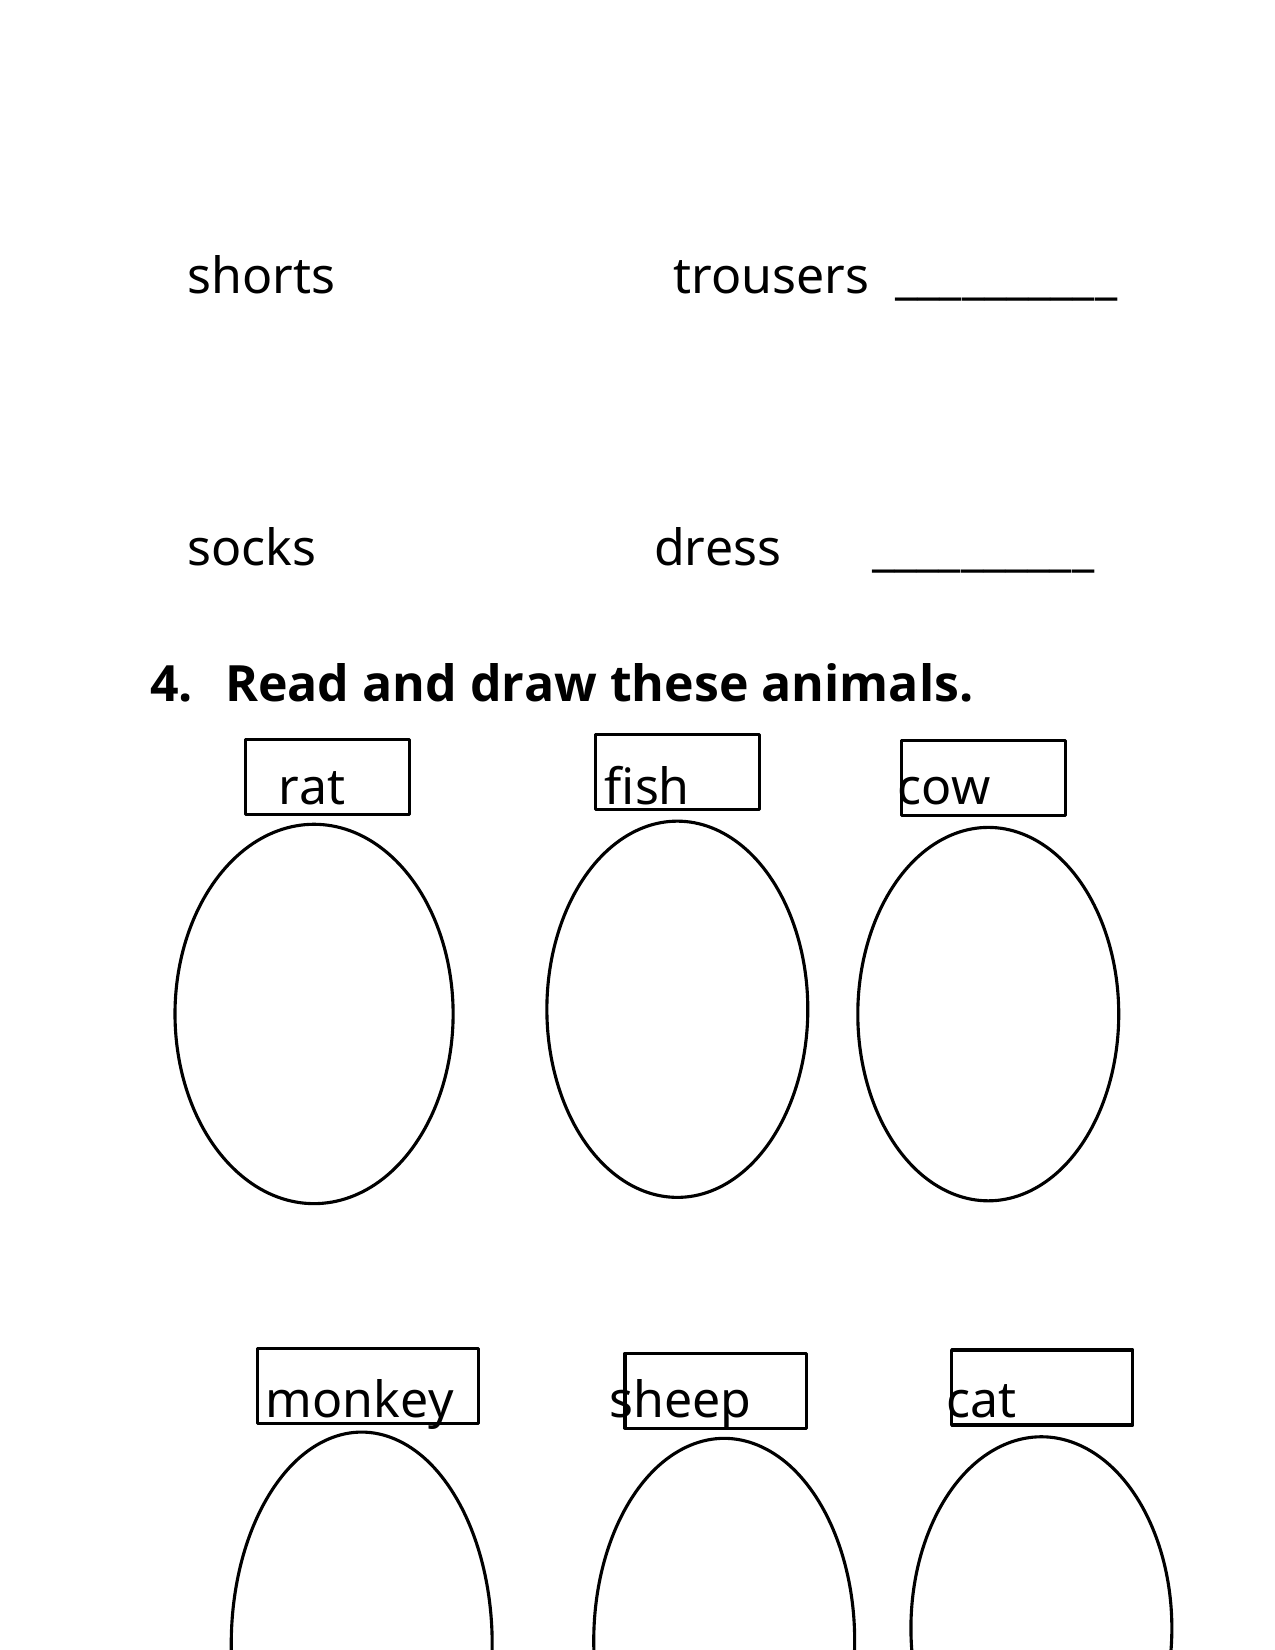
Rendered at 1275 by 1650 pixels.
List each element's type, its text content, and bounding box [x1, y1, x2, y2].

list Read and draw these animals. [150, 648, 1152, 717]
text monkey sheep cat [187, 1364, 1152, 1432]
text rat fish cow [187, 751, 1152, 819]
text shorts trousers __________ [187, 240, 1152, 308]
text socks dress __________ [187, 512, 1152, 580]
